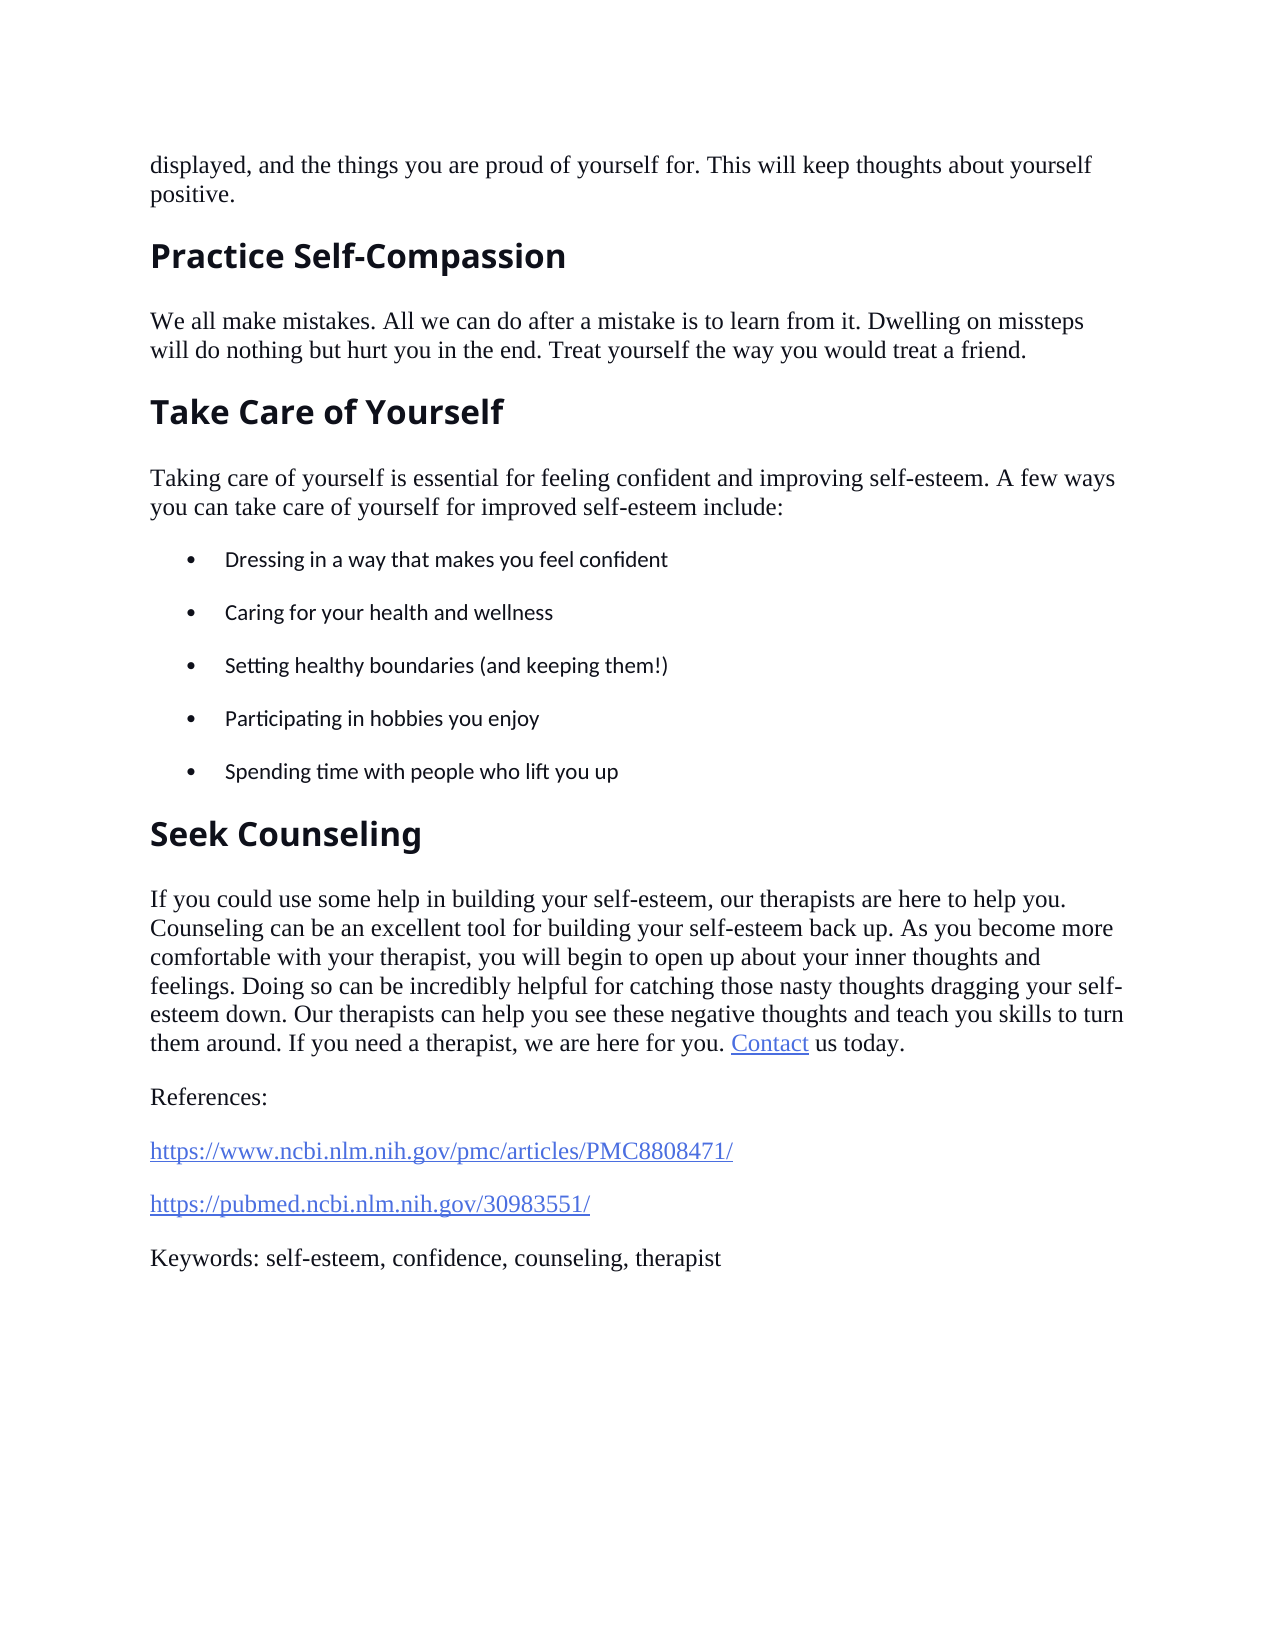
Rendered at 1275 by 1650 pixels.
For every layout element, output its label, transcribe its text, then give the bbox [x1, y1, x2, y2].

text Taking care of yourself is essential for feeling confident and improving self-esteem. A few ways you can take care of yourself for improved self-esteem include: [150, 463, 1125, 520]
list Dressing in a way that makes you feel confident [187, 545, 1125, 573]
text Keywords: self-esteem, confidence, counseling, therapist [150, 1243, 1125, 1272]
list Spending time with people who lift you up [187, 757, 1125, 786]
list Participating in hobbies you enjoy [187, 704, 1125, 732]
list Caring for your health and wellness [187, 598, 1125, 626]
subtitle Take Care of Yourself [150, 389, 1125, 434]
text https://pubmed.ncbi.nlm.nih.gov/30983551/ [150, 1189, 1125, 1218]
text References: [150, 1082, 1125, 1111]
list Setting healthy boundaries (and keeping them!) [187, 651, 1125, 679]
text We all make mistakes. All we can do after a mistake is to learn from it. Dwelling on missteps will do nothing but hurt you in the end. Treat yourself the way you would treat a friend. [150, 306, 1125, 364]
subtitle Seek Counseling [150, 811, 1125, 856]
subtitle Practice Self-Compassion [150, 232, 1125, 278]
text https://www.ncbi.nlm.nih.gov/pmc/articles/PMC8808471/ [150, 1136, 1125, 1164]
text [150, 150, 1125, 207]
text If you could use some help in building your self-esteem, our therapists are here to help you. Counseling can be an excellent tool for building your self-esteem back up. As you become more comfortable with your therapist, you will begin to open up about your inner thoughts and feelings. Doing so can be incredibly helpful for catching those nasty thoughts dragging your self-esteem down. Our therapists can help you see these negative thoughts and teach you skills to turn them around. If you need a therapist, we are here for you. Contact us today. [150, 884, 1125, 1057]
